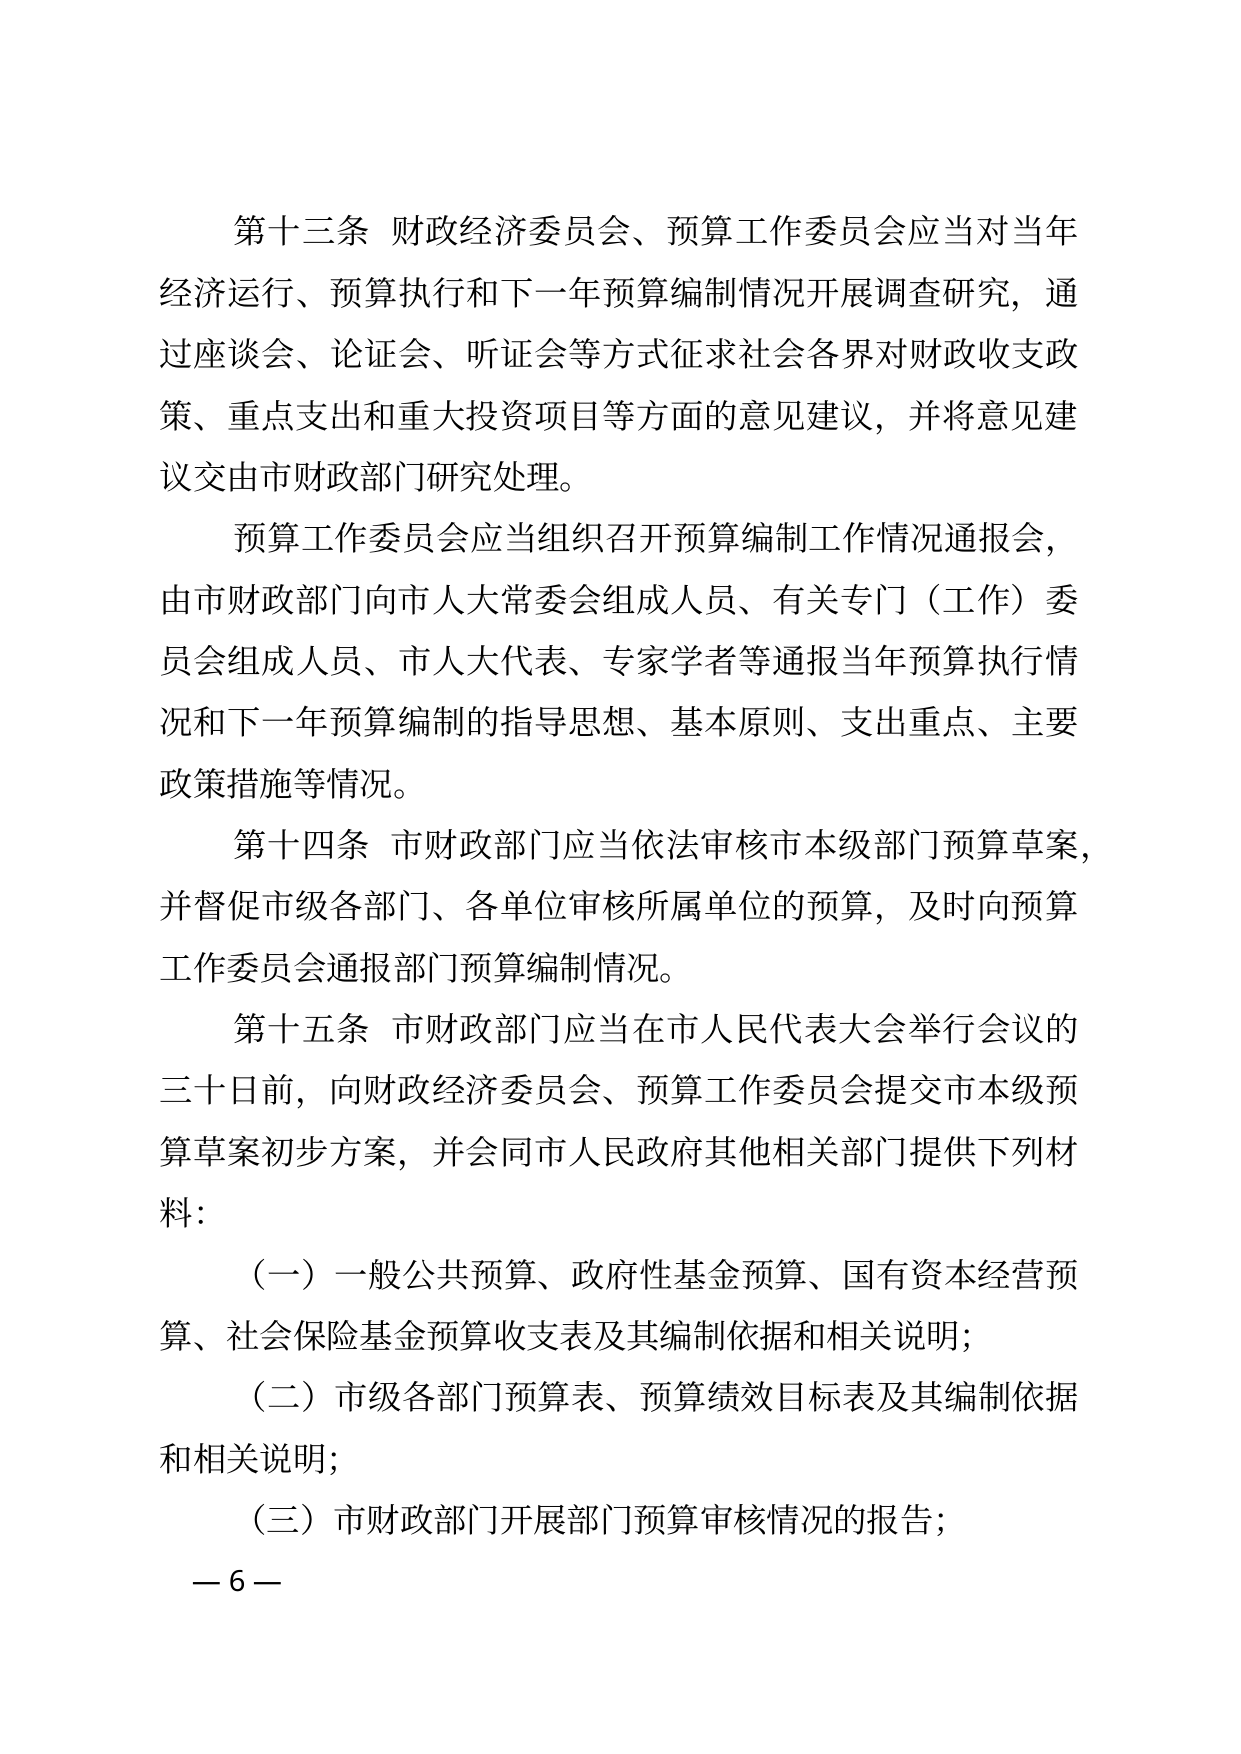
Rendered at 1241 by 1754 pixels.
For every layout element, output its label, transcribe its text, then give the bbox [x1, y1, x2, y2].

text 第十四条 市财政部门应当依法审核市本级部门预算草案，并督促市级各部门、各单位审核所属单位的预算，及时向预算工作委员会通报部门预算编制情况。 [159, 808, 1081, 992]
text 第十五条 市财政部门应当在市人民代表大会举行会议的三十日前，向财政经济委员会、预算工作委员会提交市本级预算草案初步方案，并会同市人民政府其他相关部门提供下列材料： [159, 992, 1081, 1238]
text （二）市级各部门预算表、预算绩效目标表及其编制依据和相关说明； [159, 1361, 1081, 1483]
text （三）市财政部门开展部门预算审核情况的报告； [159, 1483, 1081, 1545]
text 第十三条 财政经济委员会、预算工作委员会应当对当年经济运行、预算执行和下一年预算编制情况开展调查研究，通过座谈会、论证会、听证会等方式征求社会各界对财政收支政策、重点支出和重大投资项目等方面的意见建议，并将意见建议交由市财政部门研究处理。 [159, 195, 1081, 502]
text 预算工作委员会应当组织召开预算编制工作情况通报会，由市财政部门向市人大常委会组成人员、有关专门（工作）委员会组成人员、市人大代表、专家学者等通报当年预算执行情况和下一年预算编制的指导思想、基本原则、支出重点、主要政策措施等情况。 [159, 502, 1081, 808]
text （一）一般公共预算、政府性基金预算、国有资本经营预算、社会保险基金预算收支表及其编制依据和相关说明； [159, 1238, 1081, 1361]
